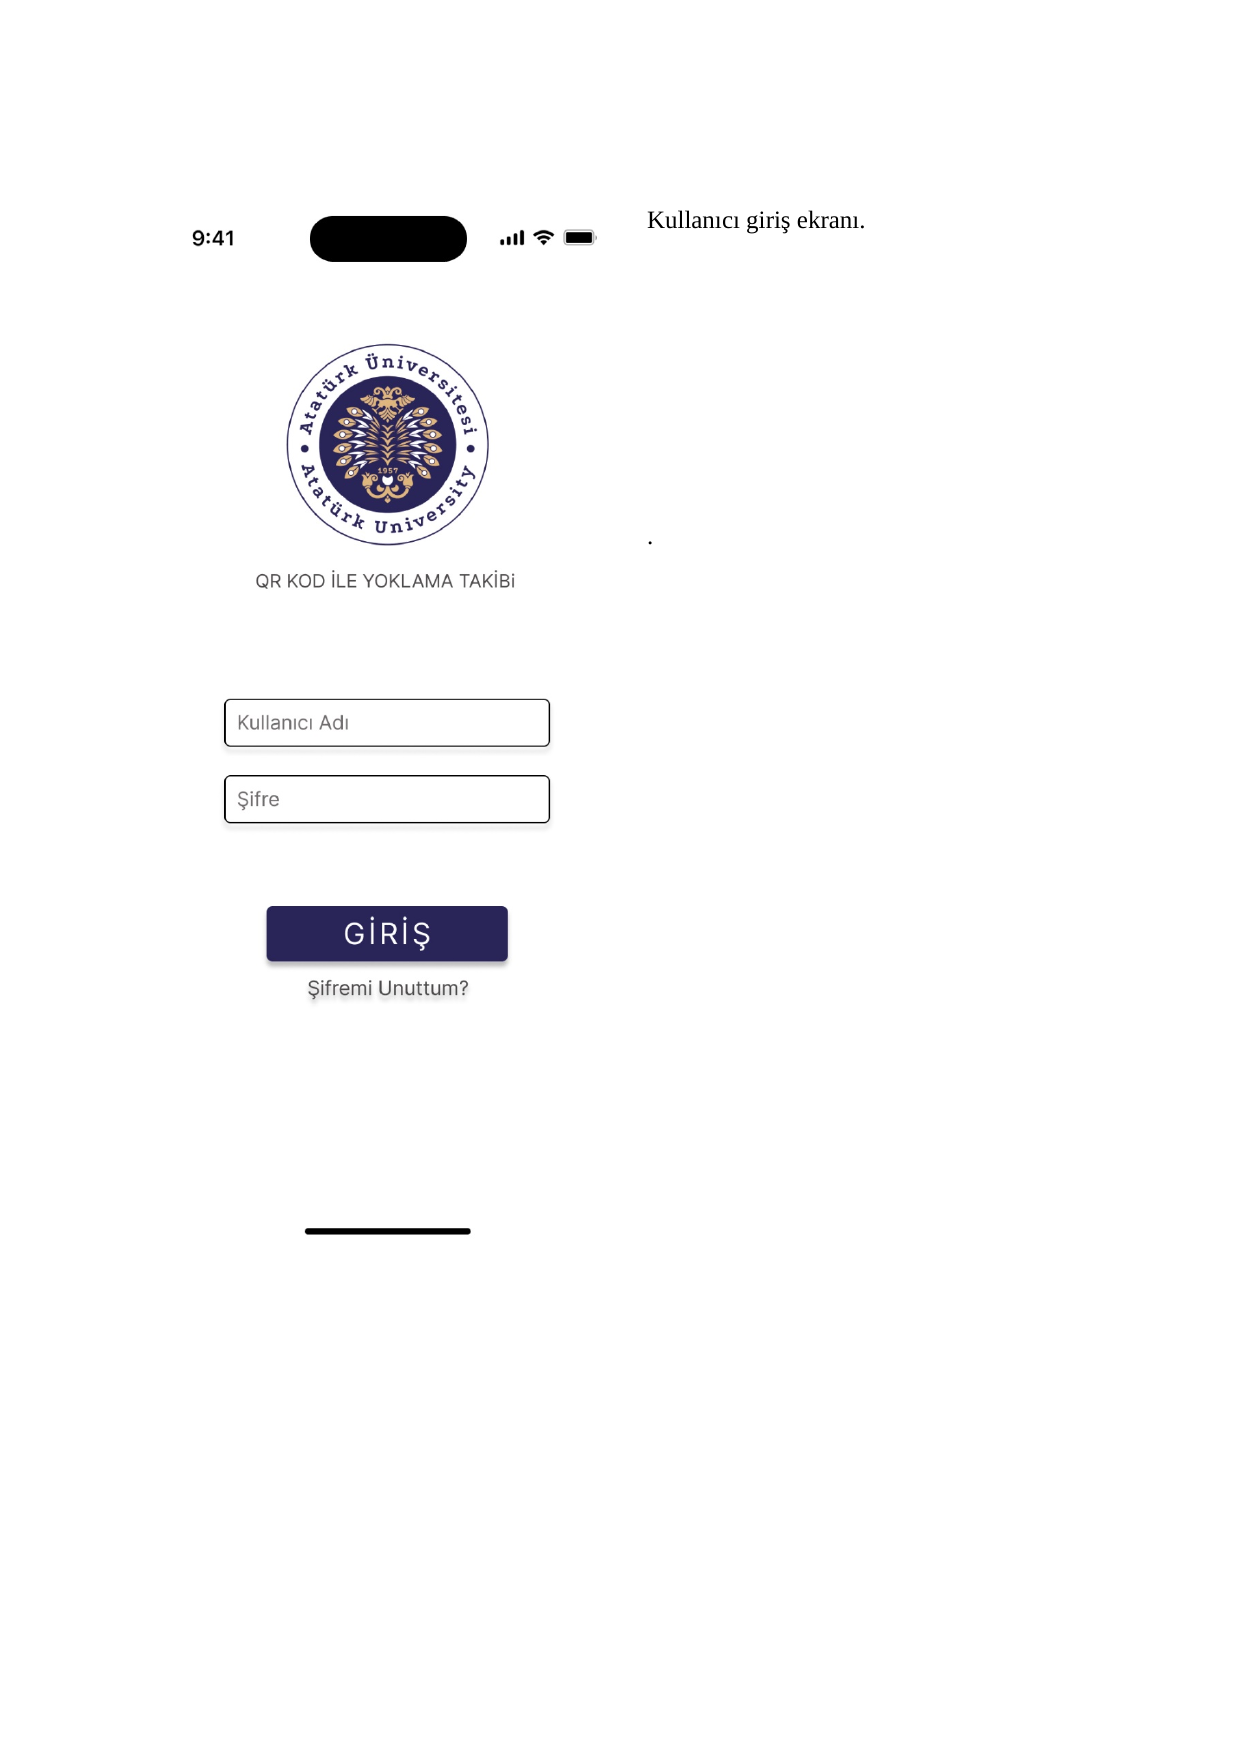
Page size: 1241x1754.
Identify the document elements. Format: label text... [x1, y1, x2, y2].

text Kullanıcı giriş ekranı. [629, 205, 1093, 234]
text . [629, 521, 1093, 550]
picture [146, 202, 629, 1244]
